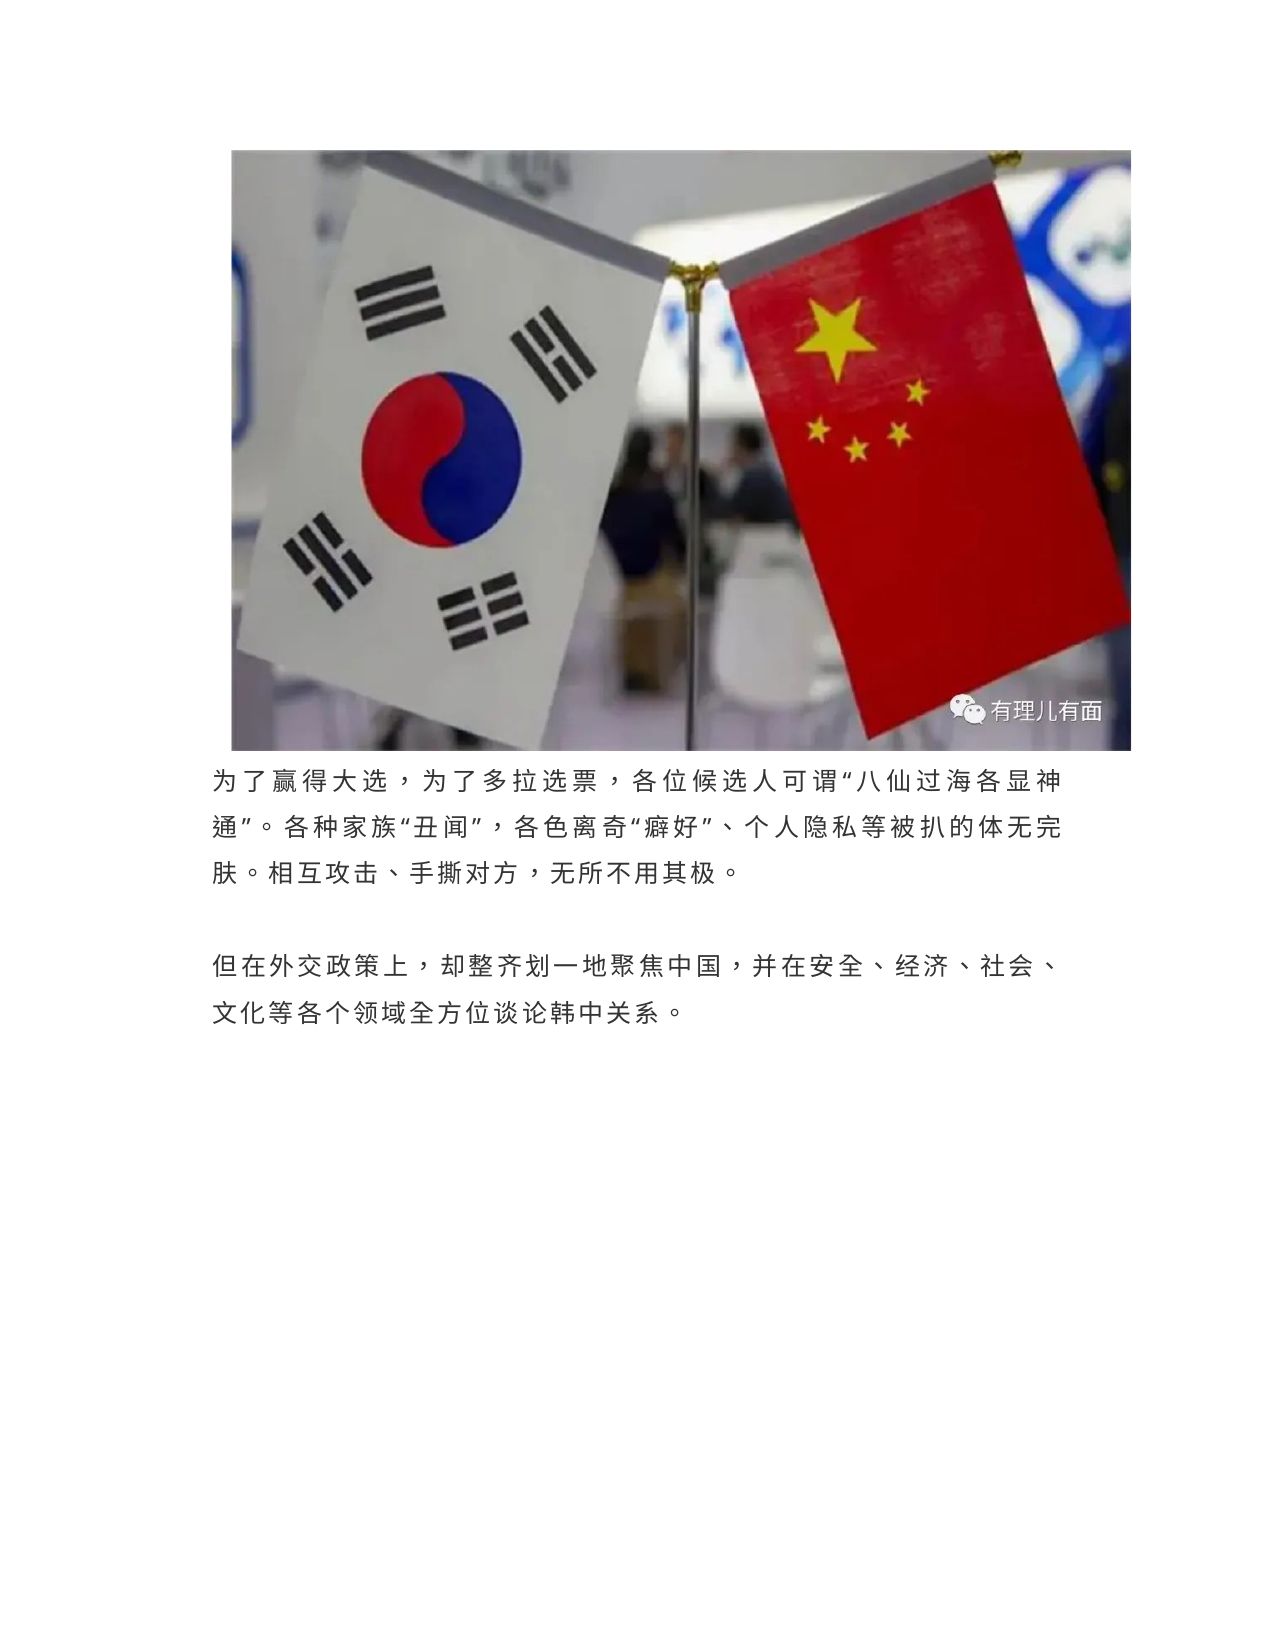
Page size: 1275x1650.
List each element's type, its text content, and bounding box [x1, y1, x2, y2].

text 为了赢得大选，为了多拉选票，各位候选人可谓“八仙过海各显神通”。各种家族“丑闻”，各色离奇“癖好”、个人隐私等被扒的体无完肤。相互攻击、手撕对方，无所不用其极。 [212, 751, 1062, 890]
text 但在外交政策上，却整齐划一地聚焦中国，并在安全、经济、社会、文化等各个领域全方位谈论韩中关系。 [212, 937, 1062, 1029]
picture [231, 150, 1132, 751]
